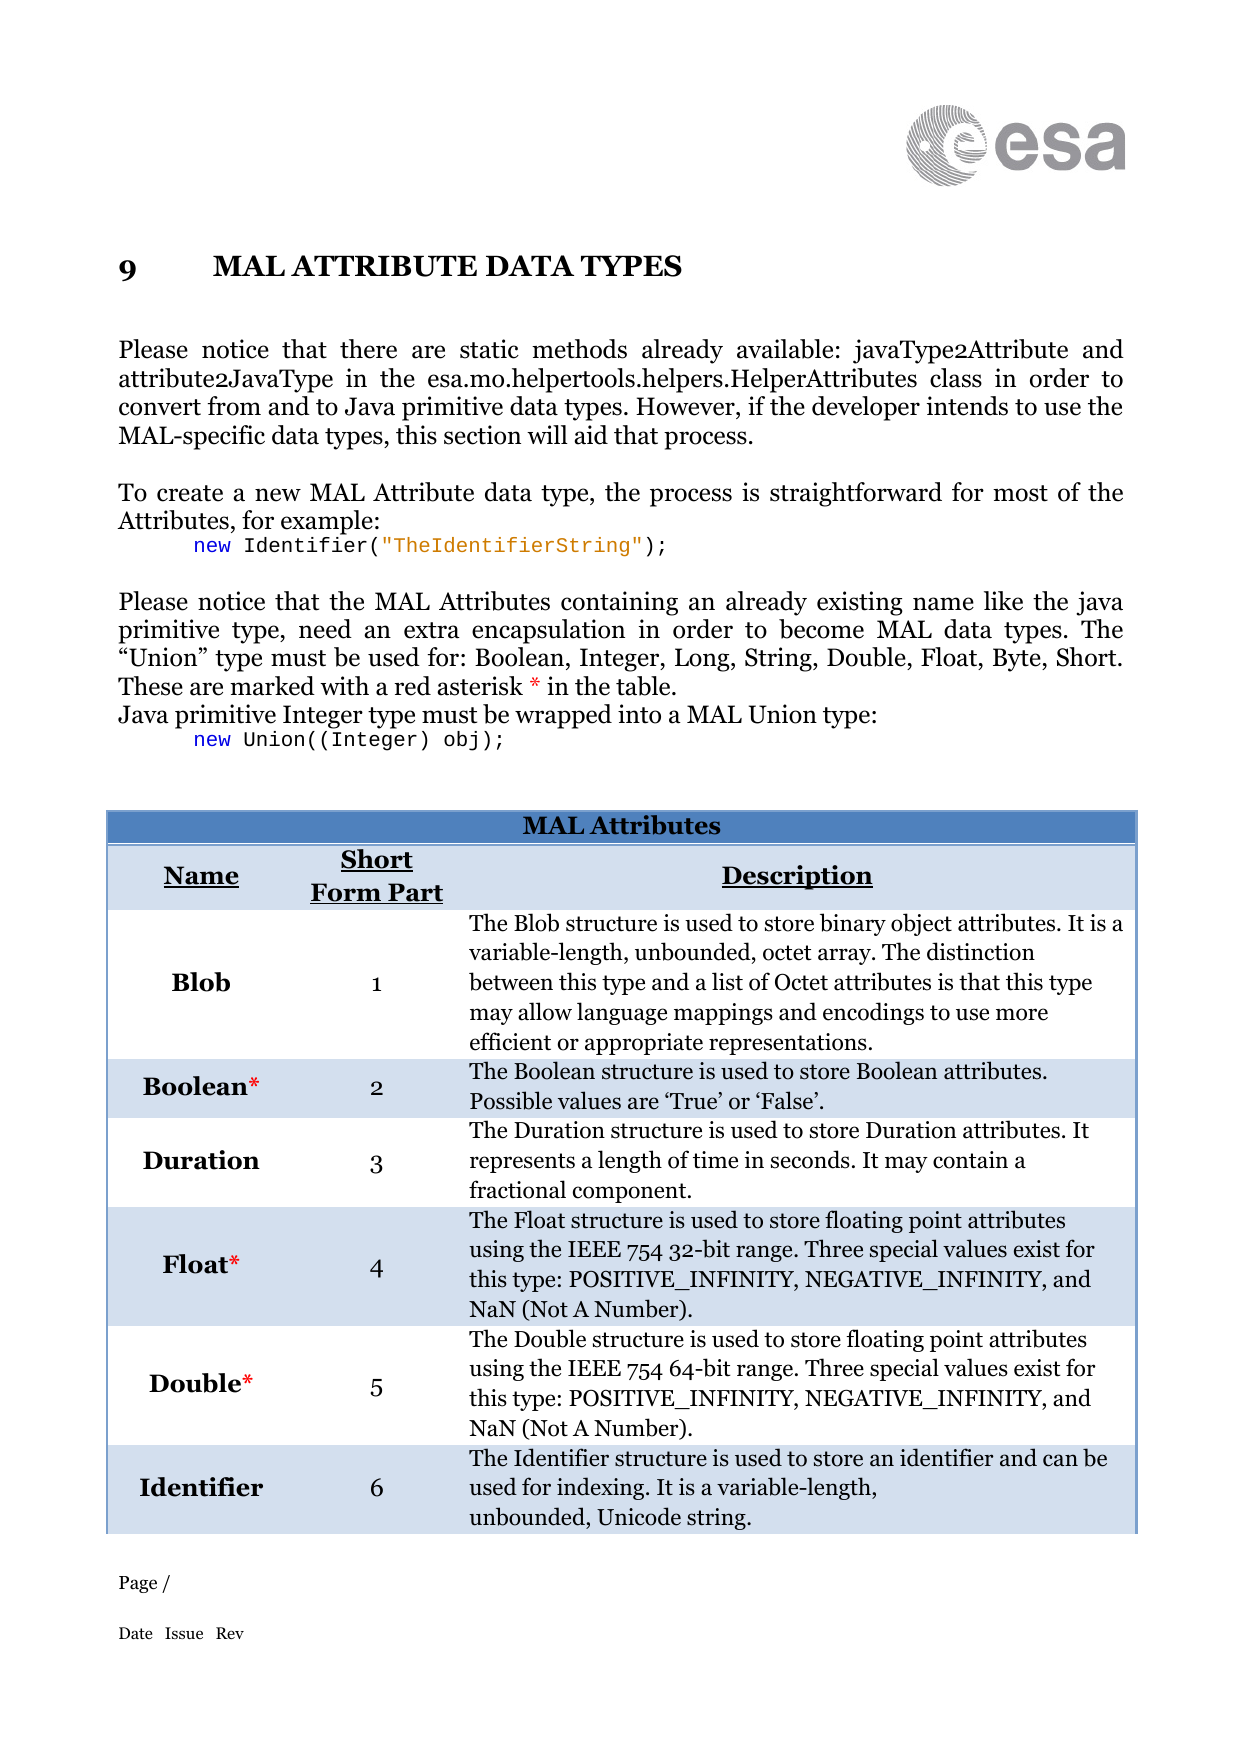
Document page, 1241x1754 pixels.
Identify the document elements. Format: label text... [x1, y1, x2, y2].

table_cell The Blob structure is used to store binary object attributes. It is a variable-length, unbounded, octet array. The distinction between this type and a list of Octet attributes is that this type may allow language mappings and encodings to use more efficient or appropriate representations. [458, 910, 1135, 1059]
text To create a new MAL Attribute data type, the process is straightforward for most of the Attributes, for example: [118, 478, 1125, 535]
table_cell The Float structure is used to store floating point attributes using the IEEE 754 32-bit range. Three special values exist for this type: POSITIVE_INFINITY, NEGATIVE_INFINITY, and NaN (Not A Number). [458, 1207, 1135, 1326]
table_cell Boolean* [108, 1059, 295, 1118]
table_cell Identifier [108, 1445, 295, 1534]
table_cell The Boolean structure is used to store Boolean attributes. Possible values are ‘True’ or ‘False’. [458, 1059, 1135, 1118]
table_cell Short Form Part [295, 846, 458, 910]
table_cell 5 [295, 1326, 458, 1445]
table_cell 3 [295, 1118, 458, 1207]
table_cell Description [458, 846, 1135, 910]
text new Union((Integer) obj); [118, 729, 1125, 753]
table_cell 6 [295, 1445, 458, 1534]
table_cell The Duration structure is used to store Duration attributes. It represents a length of time in seconds. It may contain a fractional component. [458, 1118, 1135, 1207]
text new Identifier("TheIdentifierString"); [118, 535, 1125, 559]
table_cell Double* [108, 1326, 295, 1445]
table_cell Float* [108, 1207, 295, 1326]
table_cell Blob [108, 910, 295, 1059]
text Java primitive Integer type must be wrapped into a MAL Union type: [118, 701, 1125, 729]
text Please notice that the MAL Attributes containing an already existing name like the java primitive type, need an extra encapsulation in order to become MAL data types. The “Union” type must be used for: Boolean, Integer, Long, String, Double, Float, Byte, Short. These are marked with a red asterisk * in the table. [118, 587, 1125, 701]
subtitle MAL Attribute data types [118, 249, 1125, 282]
table_header MAL Attributes [108, 812, 1135, 843]
text Please notice that there are static methods already available: javaType2Attribute and attribute2JavaType in the esa.mo.helpertools.helpers.HelperAttributes class in order to convert from and to Java primitive data types. However, if the developer intends to use the MAL-specific data types, this section will aid that process. [118, 336, 1125, 450]
table_cell The Double structure is used to store floating point attributes using the IEEE 754 64-bit range. Three special values exist for this type: POSITIVE_INFINITY, NEGATIVE_INFINITY, and NaN (Not A Number). [458, 1326, 1135, 1445]
table_cell Duration [108, 1118, 295, 1207]
table_cell Name [108, 846, 295, 910]
table_cell 2 [295, 1059, 458, 1118]
table_cell 4 [295, 1207, 458, 1326]
table_cell The Identifier structure is used to store an identifier and can be used for indexing. It is a variable-length, unbounded, Unicode string. [458, 1445, 1135, 1534]
picture [906, 105, 1125, 187]
table_cell 1 [295, 910, 458, 1059]
